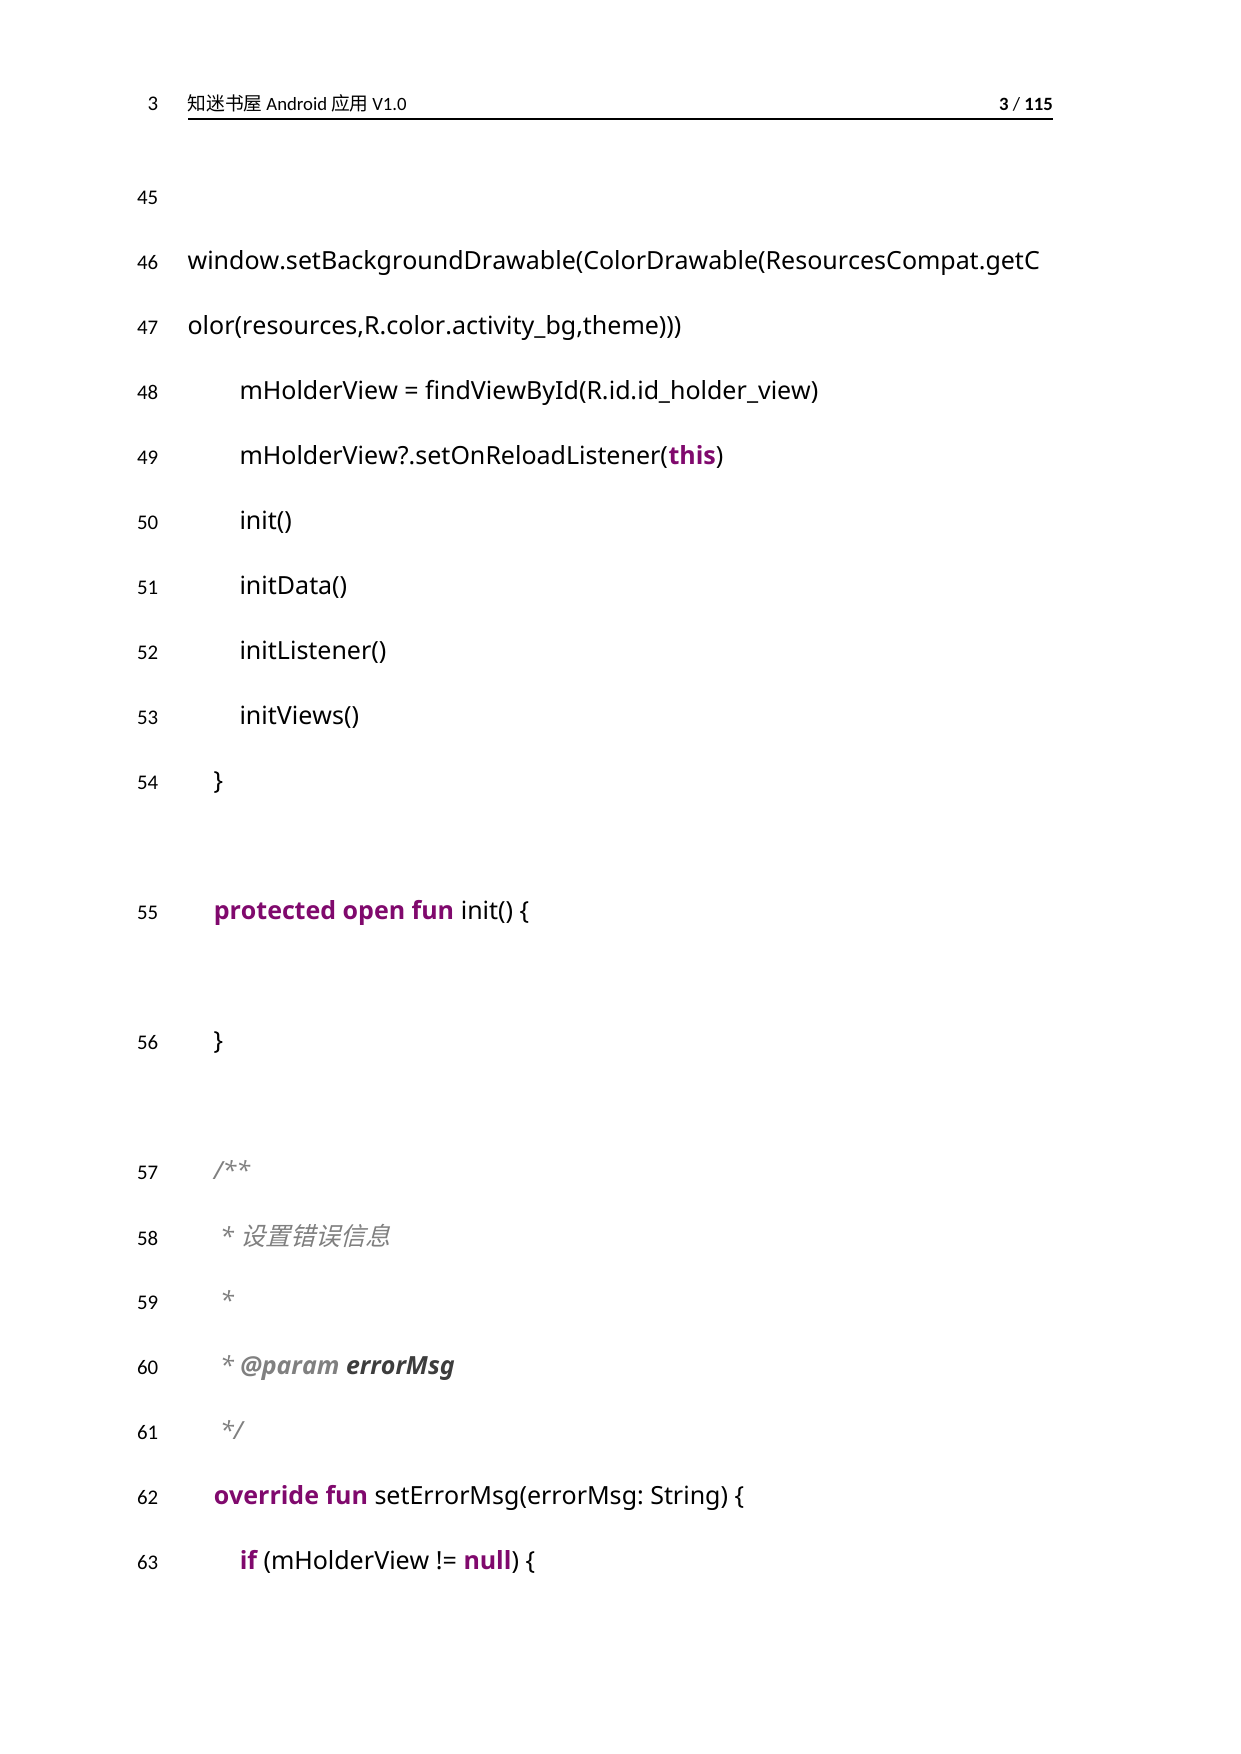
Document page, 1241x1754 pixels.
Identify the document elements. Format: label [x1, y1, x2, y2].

text [187, 162, 1053, 1592]
